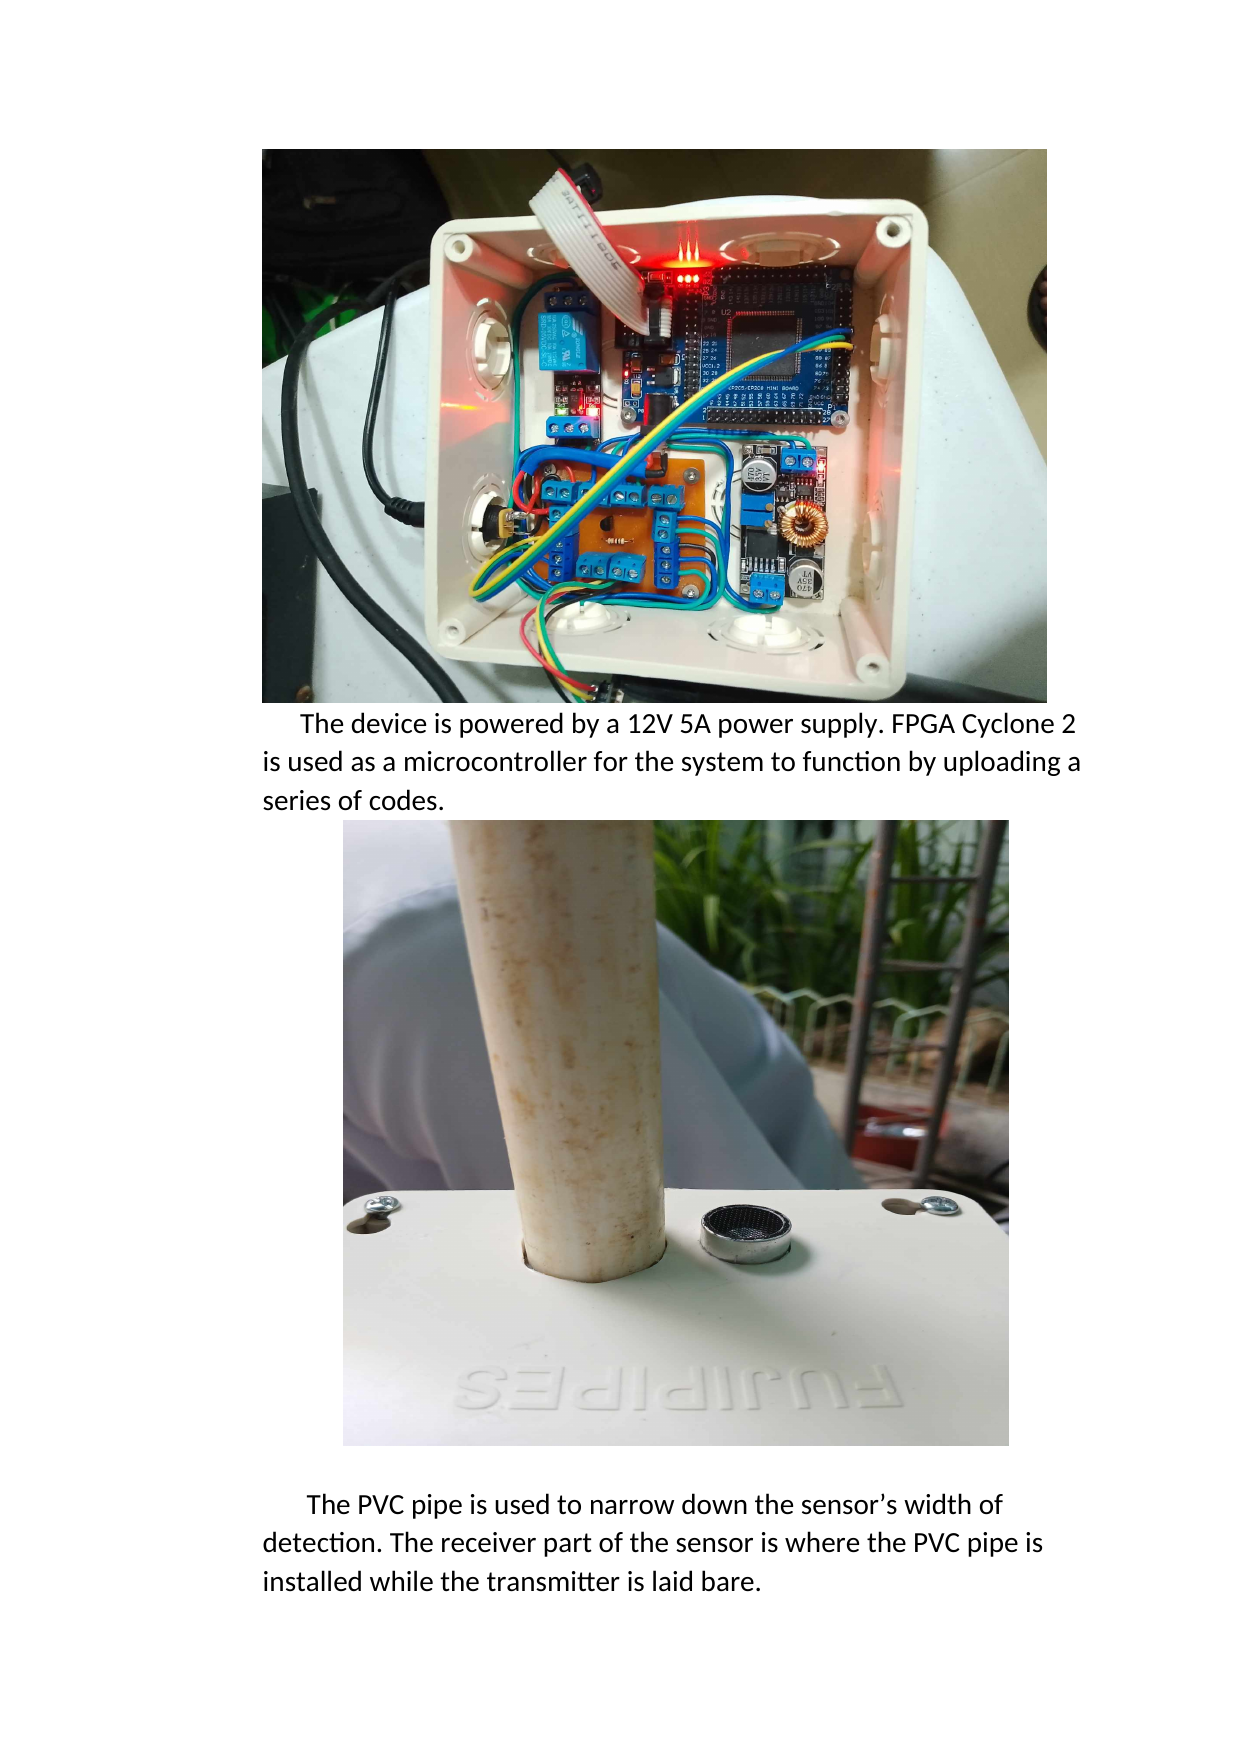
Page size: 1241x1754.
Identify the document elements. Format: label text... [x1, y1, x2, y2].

list The device is powered by a 12V 5A power supply. FPGA Cyclone 2 is used as a microcontroller for the system to function by uploading a series of codes. [262, 705, 1090, 817]
picture [262, 149, 1047, 703]
list The PVC pipe is used to narrow down the sensor’s width of detection. The receiver part of the sensor is where the PVC pipe is installed while the transmitter is laid bare. [262, 1486, 1090, 1598]
picture [343, 820, 1009, 1446]
